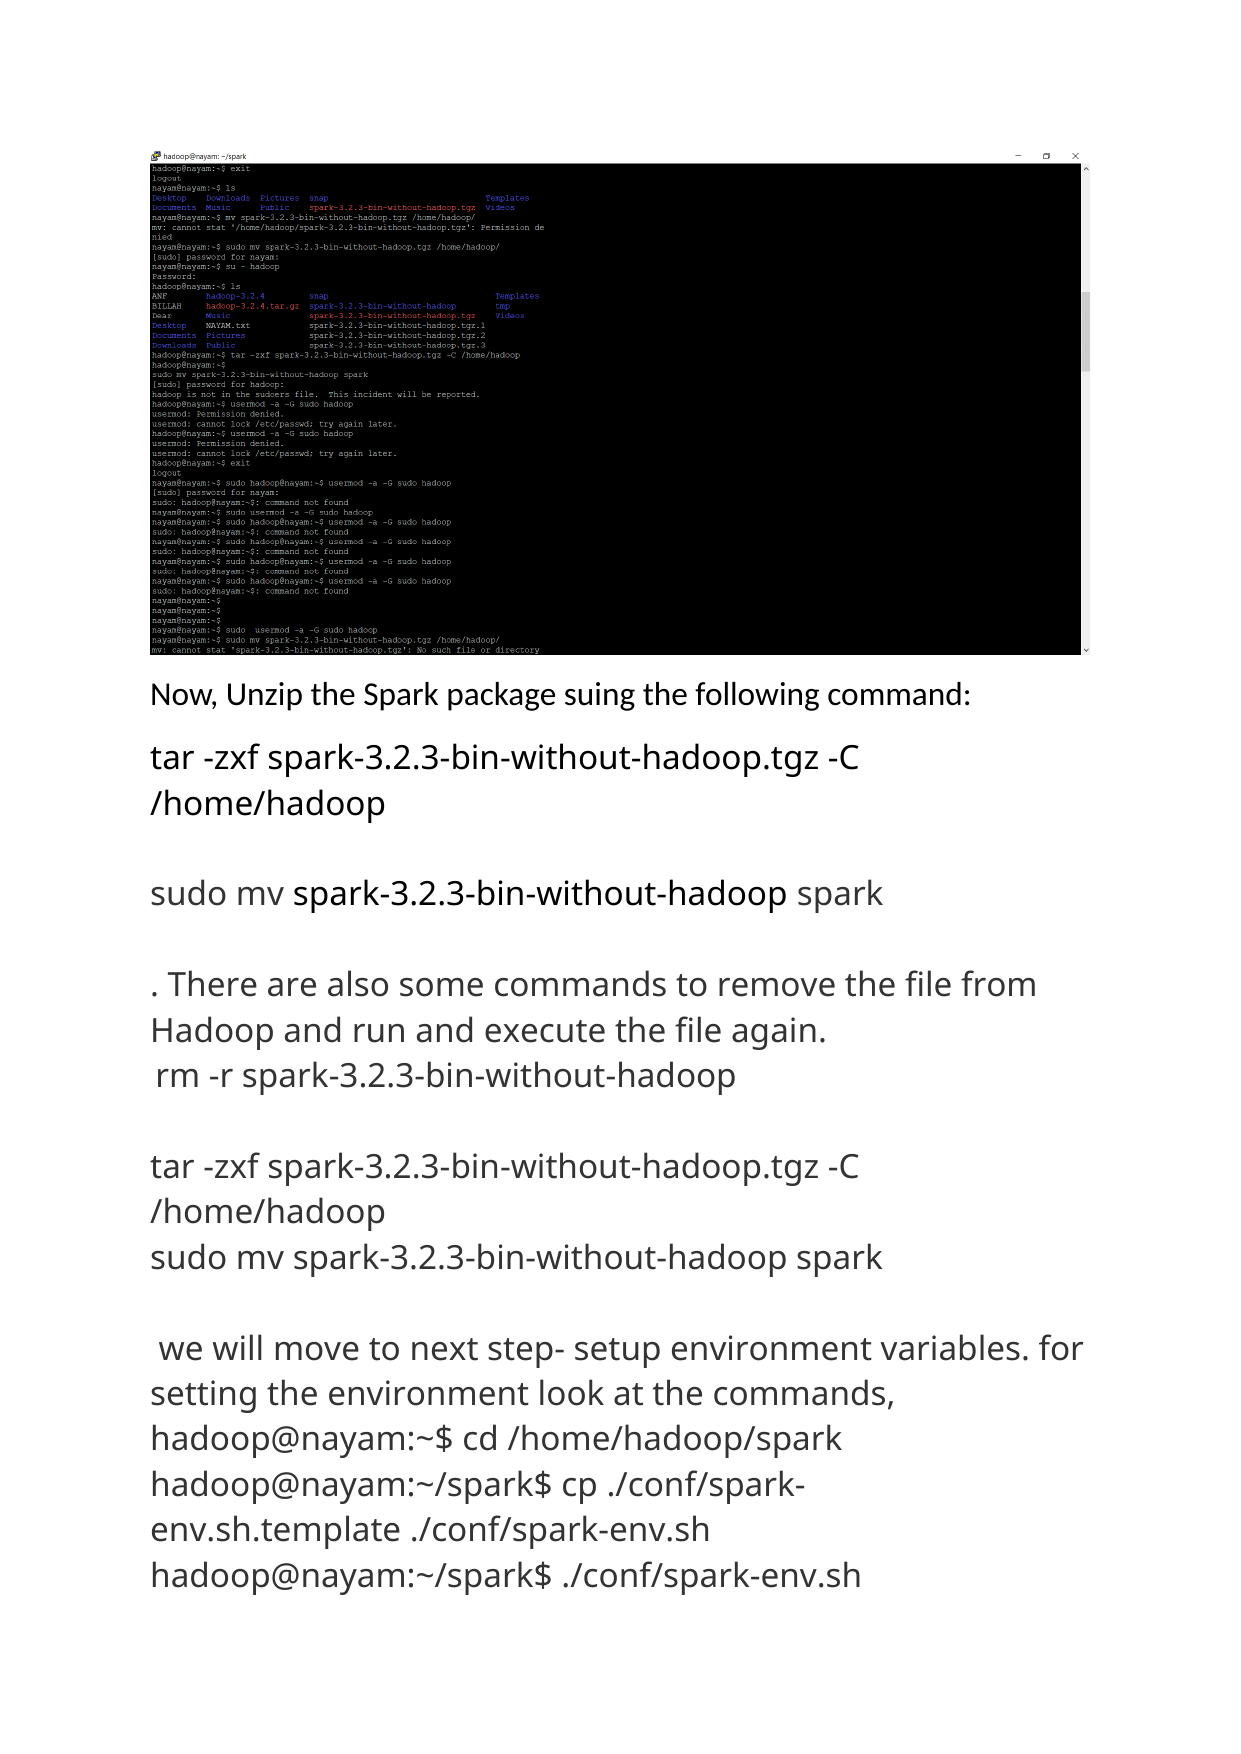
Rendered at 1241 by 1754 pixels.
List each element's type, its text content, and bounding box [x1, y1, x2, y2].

text Now, Unzip the Spark package suing the following command: [150, 673, 1090, 714]
text we will move to next step- setup environment variables. for setting the environment look at the commands, [150, 1324, 1090, 1415]
text sudo mv spark-3.2.3-bin-without-hadoop spark [150, 1233, 1090, 1279]
text hadoop@nayam:~/spark$ cp ./conf/spark-env.sh.template ./conf/spark-env.sh [150, 1461, 1090, 1551]
text . There are also some commands to remove the file from Hadoop and run and execute the file again. [150, 961, 1090, 1052]
text tar -zxf spark-3.2.3-bin-without-hadoop.tgz -C /home/hadoop [150, 1143, 1090, 1233]
text rm -r spark-3.2.3-bin-without-hadoop [150, 1052, 1090, 1097]
text hadoop@nayam:~/spark$ ./conf/spark-env.sh [150, 1551, 1090, 1597]
text sudo mv spark-3.2.3-bin-without-hadoop spark [150, 870, 1090, 916]
picture [150, 150, 1091, 655]
text tar -zxf spark-3.2.3-bin-without-hadoop.tgz -C /home/hadoop [150, 734, 1090, 825]
text hadoop@nayam:~$ cd /home/hadoop/spark [150, 1415, 1090, 1461]
